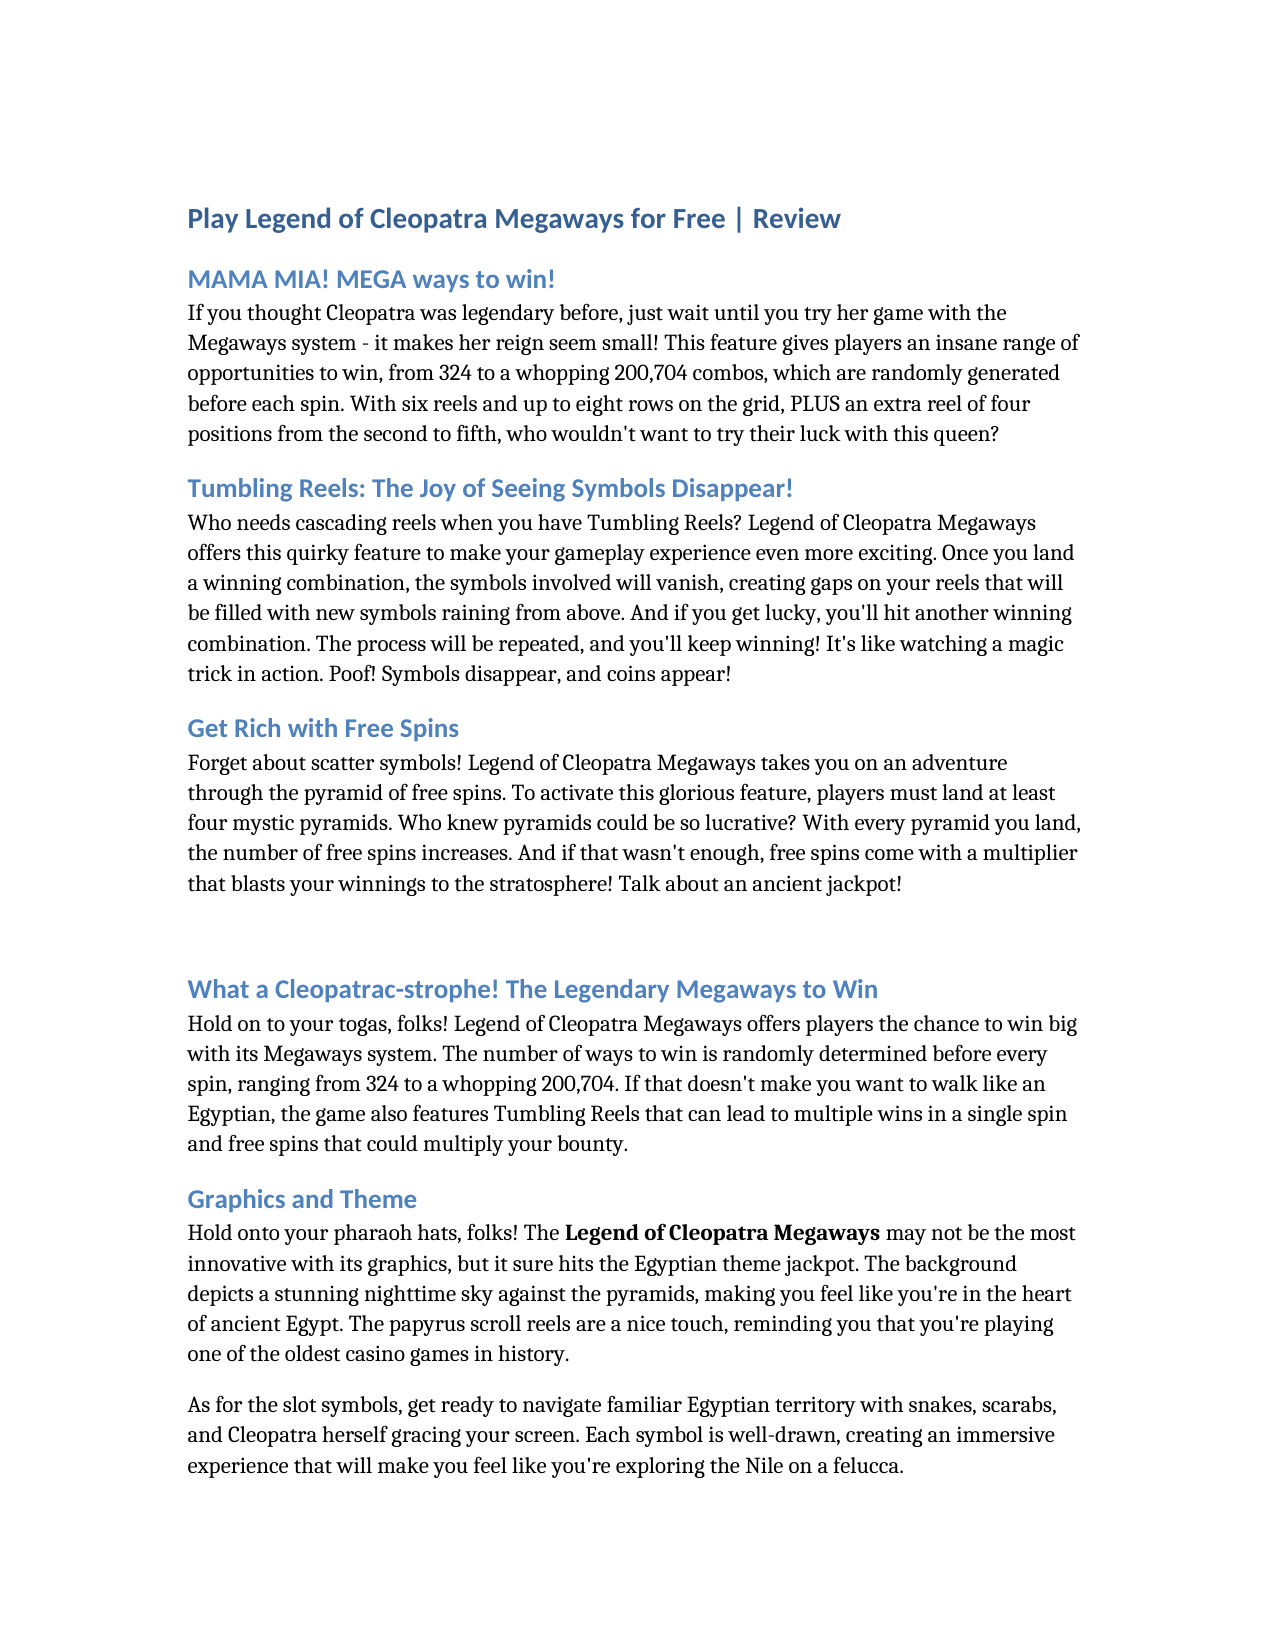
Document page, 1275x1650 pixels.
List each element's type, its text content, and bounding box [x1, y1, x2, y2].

subtitle Get Rich with Free Spins [187, 712, 1087, 744]
subtitle What a Cleopatrac-strophe! The Legendary Megaways to Win [187, 972, 1087, 1005]
subtitle Graphics and Theme [187, 1182, 1087, 1215]
text Hold on to your togas, folks! Legend of Cleopatra Megaways offers players the chance to win big with its Megaways system. The number of ways to win is randomly determined before every spin, ranging from 324 to a whopping 200,704. If that doesn't make you want to walk like an Egyptian, the game also features Tumbling Reels that can lead to multiple wins in a single spin and free spins that could multiply your bounty. [187, 1010, 1087, 1157]
text Hold onto your pharaoh hats, folks! The Legend of Cleopatra Megaways may not be the most innovative with its graphics, but it sure hits the Egyptian theme jackpot. The background depicts a stunning nighttime sky against the pyramids, making you feel like you're in the heart of ancient Egypt. The papyrus scroll reels are a nice touch, reminding you that you're playing one of the oldest casino games in history. [187, 1220, 1087, 1367]
text Who needs cascading reels when you have Tumbling Reels? Legend of Cleopatra Megaways offers this quirky feature to make your gameplay experience even more exciting. Once you land a winning combination, the symbols involved will vanish, creating gaps on your reels that will be filled with new symbols raining from above. And if you get lucky, you'll hit another winning combination. The process will be repeated, and you'll keep winning! It's like watching a magic trick in action. Poof! Symbols disappear, and coins appear! [187, 509, 1087, 687]
text If you thought Cleopatra was legendary before, just wait until you try her game with the Megaways system - it makes her reign seem small! This feature gives players an insane range of opportunities to win, from 324 to a whopping 200,704 combos, which are randomly generated before each spin. With six reels and up to eight rows on the grid, PLUS an extra reel of four positions from the second to fifth, who wouldn't want to try their luck with this queen? [187, 300, 1087, 447]
text As for the slot symbols, get ready to navigate familiar Egyptian territory with snakes, scarabs, and Cleopatra herself gracing your screen. Each symbol is well-drawn, creating an immersive experience that will make you feel like you're exploring the Nile on a felucca. [187, 1392, 1087, 1479]
subtitle Tumbling Reels: The Joy of Seeing Symbols Disappear! [187, 472, 1087, 504]
text Forget about scatter symbols! Legend of Cleopatra Megaways takes you on an adventure through the pyramid of free spins. To activate this glorious feature, players must land at least four mystic pyramids. Who knew pyramids could be so lucrative? With every pyramid you land, the number of free spins increases. And if that wasn't enough, free spins come with a multiplier that blasts your winnings to the stratosphere! Talk about an ancient jackpot! [187, 749, 1087, 897]
subtitle MAMA MIA! MEGA ways to win! [187, 262, 1087, 295]
subtitle Play Legend of Cleopatra Megaways for Free | Review [187, 200, 1087, 236]
